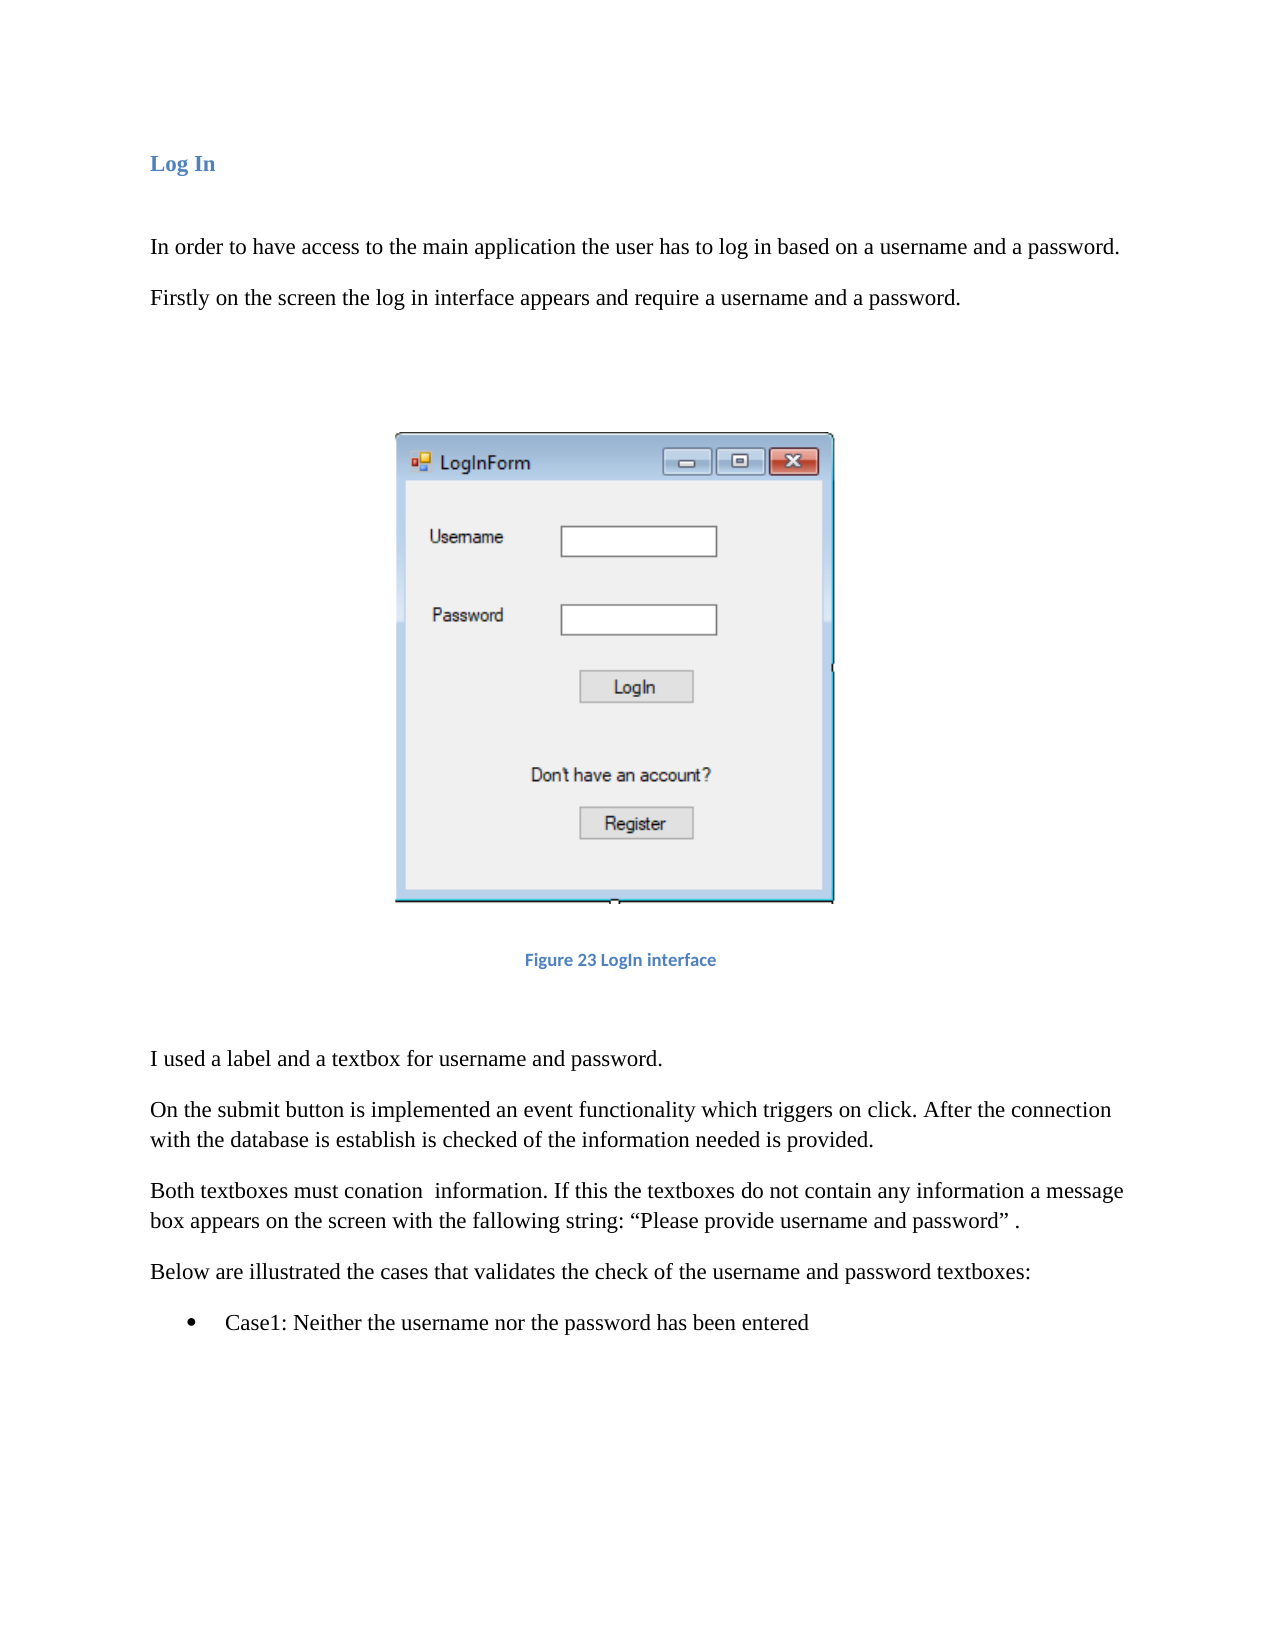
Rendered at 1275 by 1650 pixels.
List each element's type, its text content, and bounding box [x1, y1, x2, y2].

text In order to have access to the main application the user has to log in based on a username and a password. [150, 233, 1125, 259]
subtitle Log In [150, 150, 1125, 176]
picture [395, 432, 835, 904]
list Case1: Neither the username nor the password has been entered [187, 1309, 1125, 1336]
text Firstly on the screen the log in interface appears and require a username and a password. [150, 284, 1125, 311]
text On the submit button is implemented an event functionality which triggers on click. After the connection with the database is establish is checked of the information needed is provided. [150, 1096, 1125, 1152]
text Below are illustrated the cases that validates the check of the username and password textboxes: [150, 1258, 1125, 1284]
text I used a label and a textbox for username and password. [150, 1044, 1125, 1071]
text Both textboxes must conation information. If this the textboxes do not contain any information a message box appears on the screen with the fallowing string: “Please provide username and password” . [150, 1177, 1125, 1233]
